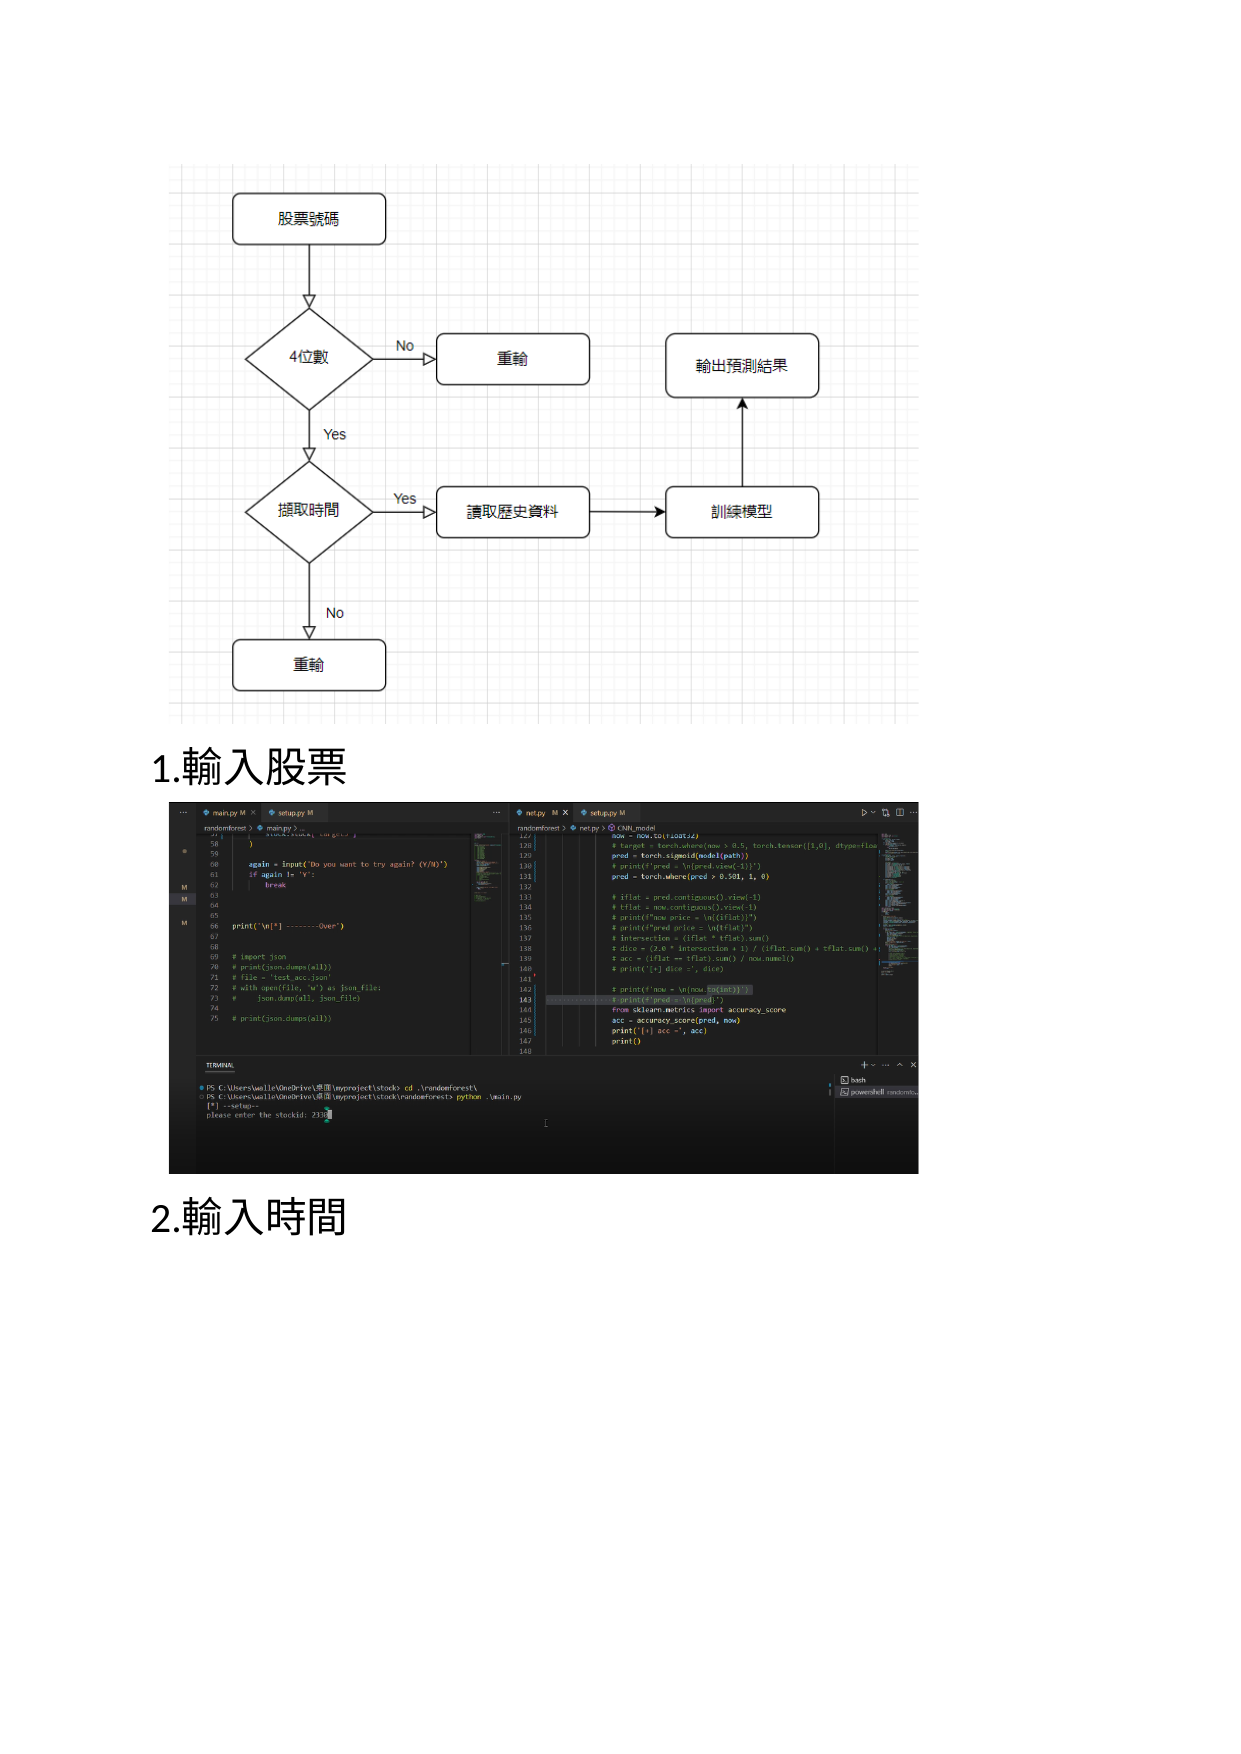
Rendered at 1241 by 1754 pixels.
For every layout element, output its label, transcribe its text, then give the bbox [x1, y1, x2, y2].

text 1.輸入股票 [150, 727, 1090, 802]
text 2.輸入時間 [150, 1177, 1090, 1252]
